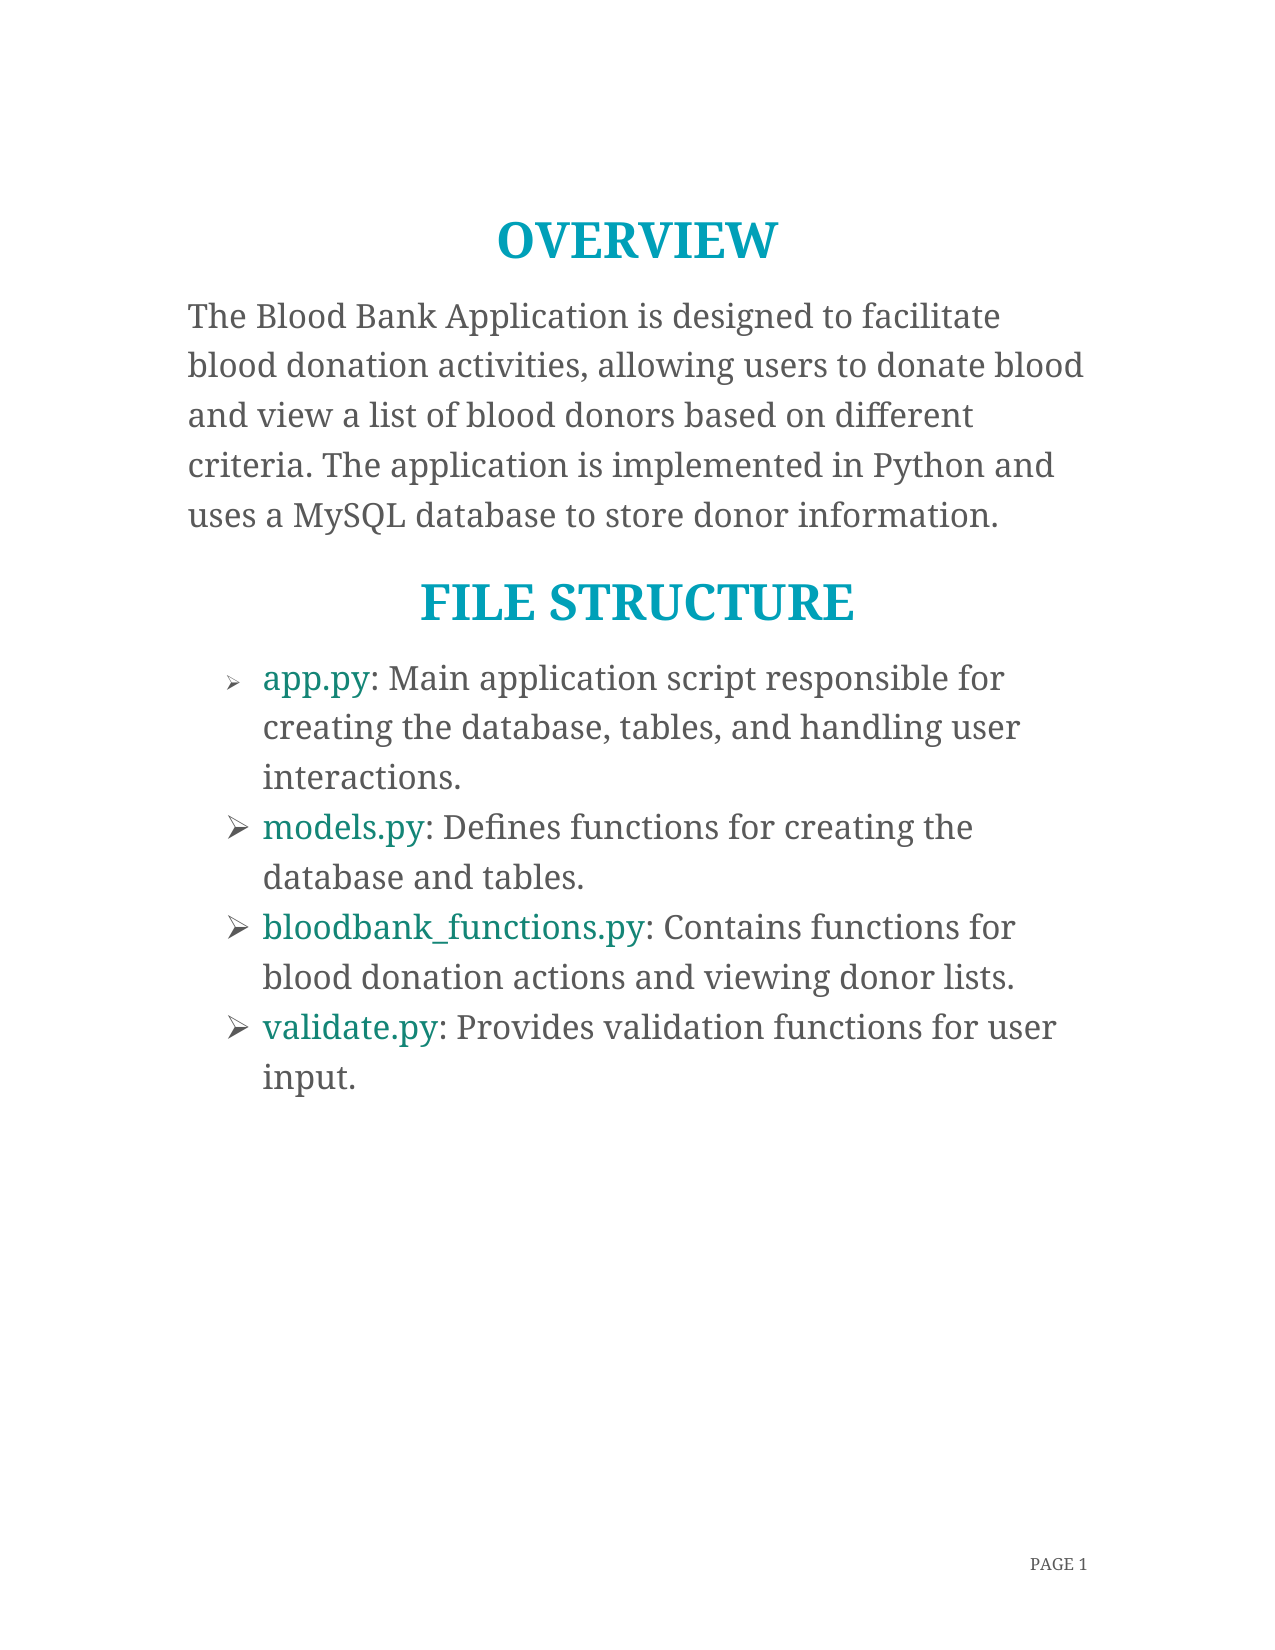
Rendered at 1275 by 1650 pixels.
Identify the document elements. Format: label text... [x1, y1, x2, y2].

list bloodbank_functions.py: Contains functions for blood donation actions and viewing donor lists. [225, 904, 1087, 999]
list validate.py: Provides validation functions for user input. [225, 1003, 1087, 1099]
subtitle file structure [187, 567, 1087, 635]
list app.py: Main application script responsible for creating the database, tables, and handling user interactions. [225, 654, 1087, 799]
text The Blood Bank Application is designed to facilitate blood donation activities, allowing users to donate blood and view a list of blood donors based on different criteria. The application is implemented in Python and uses a MySQL database to store donor information. [187, 292, 1087, 537]
subtitle Overview [187, 205, 1087, 273]
list models.py: Defines functions for creating the database and tables. [225, 804, 1087, 899]
